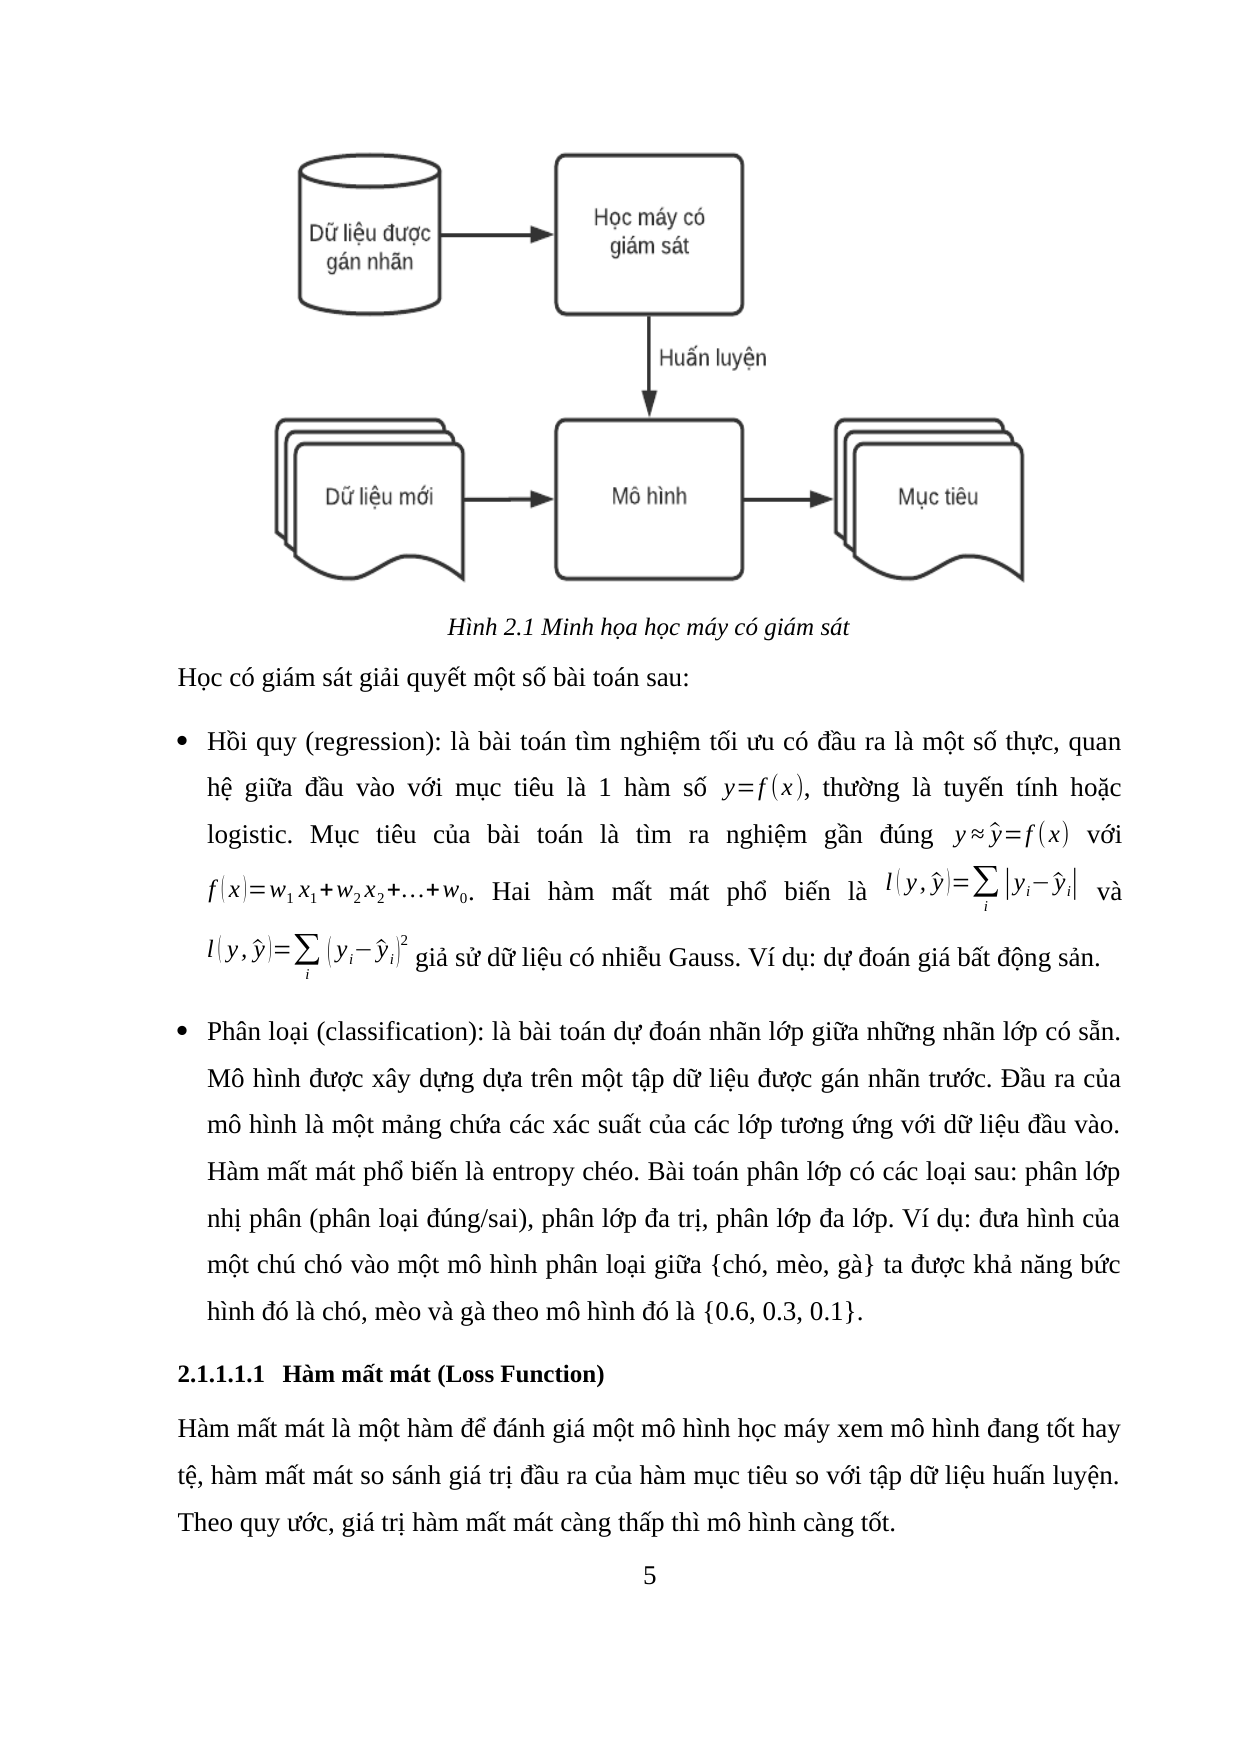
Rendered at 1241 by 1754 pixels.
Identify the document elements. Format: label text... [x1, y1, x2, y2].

subtitle Hàm mất mát (Loss Function) [177, 1359, 1122, 1387]
text Học có giám sát giải quyết một số bài toán sau: [177, 661, 1122, 693]
picture [214, 147, 1085, 593]
text Hồi quy (regression): là bài toán tìm nghiệm tối ưu có đầu ra là một số thực, quan hệ giữa đầu vào với mục tiêu là 1 hàm số , thường là tuyến tính hoặc logistic. Mục tiêu của bài toán là tìm ra nghiệm gần đúng với . Hai hàm mất mát phổ biến là và giả sử dữ liệu có nhiễu Gauss. Ví dụ: dự đoán giá bất động sản. [177, 725, 1122, 983]
text Phân loại (classification): là bài toán dự đoán nhãn lớp giữa những nhãn lớp có sẵn. Mô hình được xây dựng dựa trên một tập dữ liệu được gán nhãn trước. Đầu ra của mô hình là một mảng chứa các xác suất của các lớp tương ứng với dữ liệu đầu vào. Hàm mất mát phổ biến là entropy chéo. Bài toán phân lớp có các loại sau: phân lớp nhị phân (phân loại đúng/sai), phân lớp đa trị, phân lớp đa lớp. Ví dụ: đưa hình của một chú chó vào một mô hình phân loại giữa {chó, mèo, gà} ta được khả năng bức hình đó là chó, mèo và gà theo mô hình đó là {0.6, 0.3, 0.1}. [177, 1015, 1122, 1326]
text Hình 2. Minh họa học máy có giám sát [177, 612, 1122, 641]
